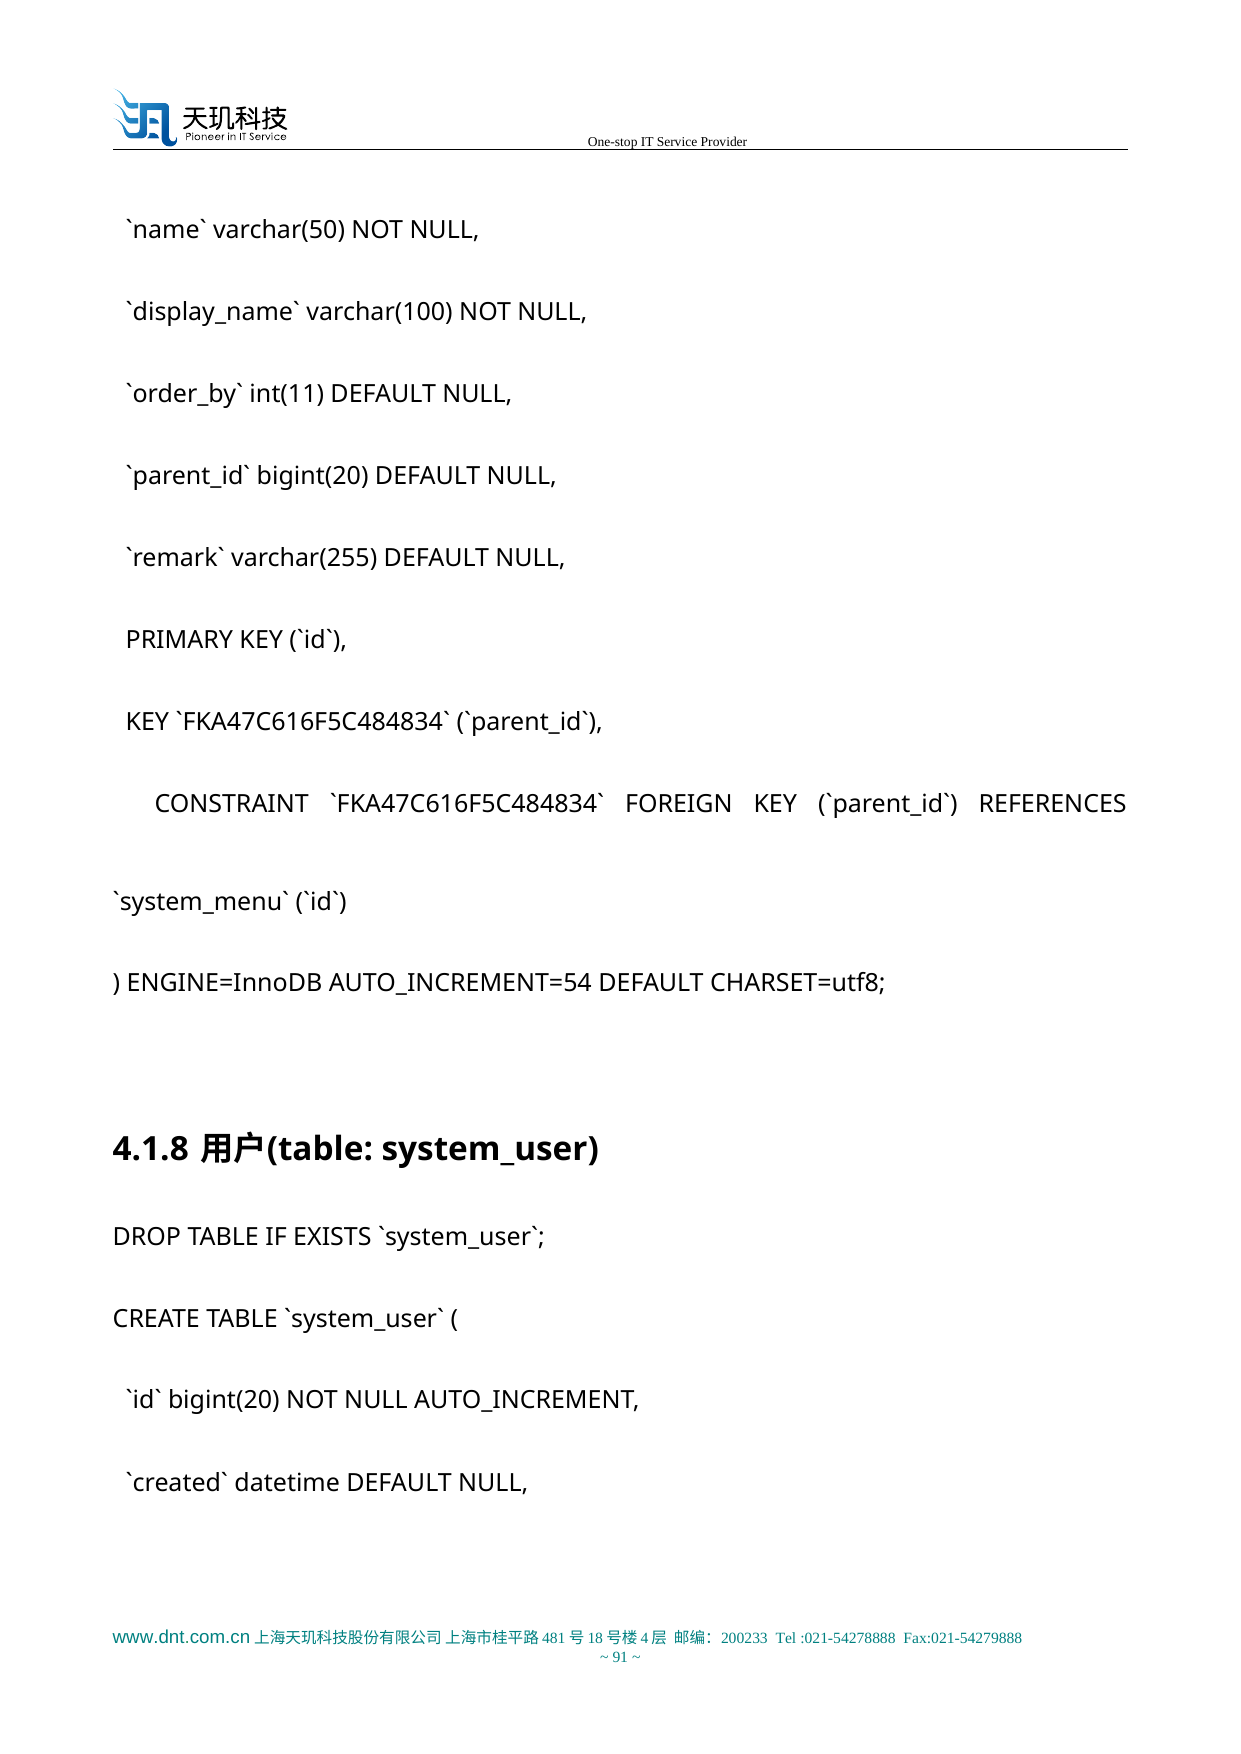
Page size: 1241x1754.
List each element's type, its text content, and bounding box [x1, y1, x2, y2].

text `id` bigint(20) NOT NULL AUTO_INCREMENT, [112, 1367, 1128, 1432]
text `remark` varchar(255) DEFAULT NULL, [112, 524, 1128, 589]
text CONSTRAINT `FKA47C616F5C484834` FOREIGN KEY (`parent_id`) REFERENCES `system_menu` (`id`) [112, 770, 1128, 933]
text `display_name` varchar(100) NOT NULL, [112, 278, 1128, 343]
text `name` varchar(50) NOT NULL, [112, 196, 1128, 261]
text DROP TABLE IF EXISTS `system_user`; [112, 1203, 1128, 1268]
text PRIMARY KEY (`id`), [112, 606, 1128, 671]
text `created` datetime DEFAULT NULL, [112, 1449, 1128, 1514]
text KEY `FKA47C616F5C484834` (`parent_id`), [112, 688, 1128, 753]
text ) ENGINE=InnoDB AUTO_INCREMENT=54 DEFAULT CHARSET=utf8; [112, 950, 1128, 1015]
text `parent_id` bigint(20) DEFAULT NULL, [112, 442, 1128, 507]
text CREATE TABLE `system_user` ( [112, 1285, 1128, 1350]
subtitle 用户(table: system_user) [112, 1114, 1128, 1179]
text `order_by` int(11) DEFAULT NULL, [112, 360, 1128, 425]
